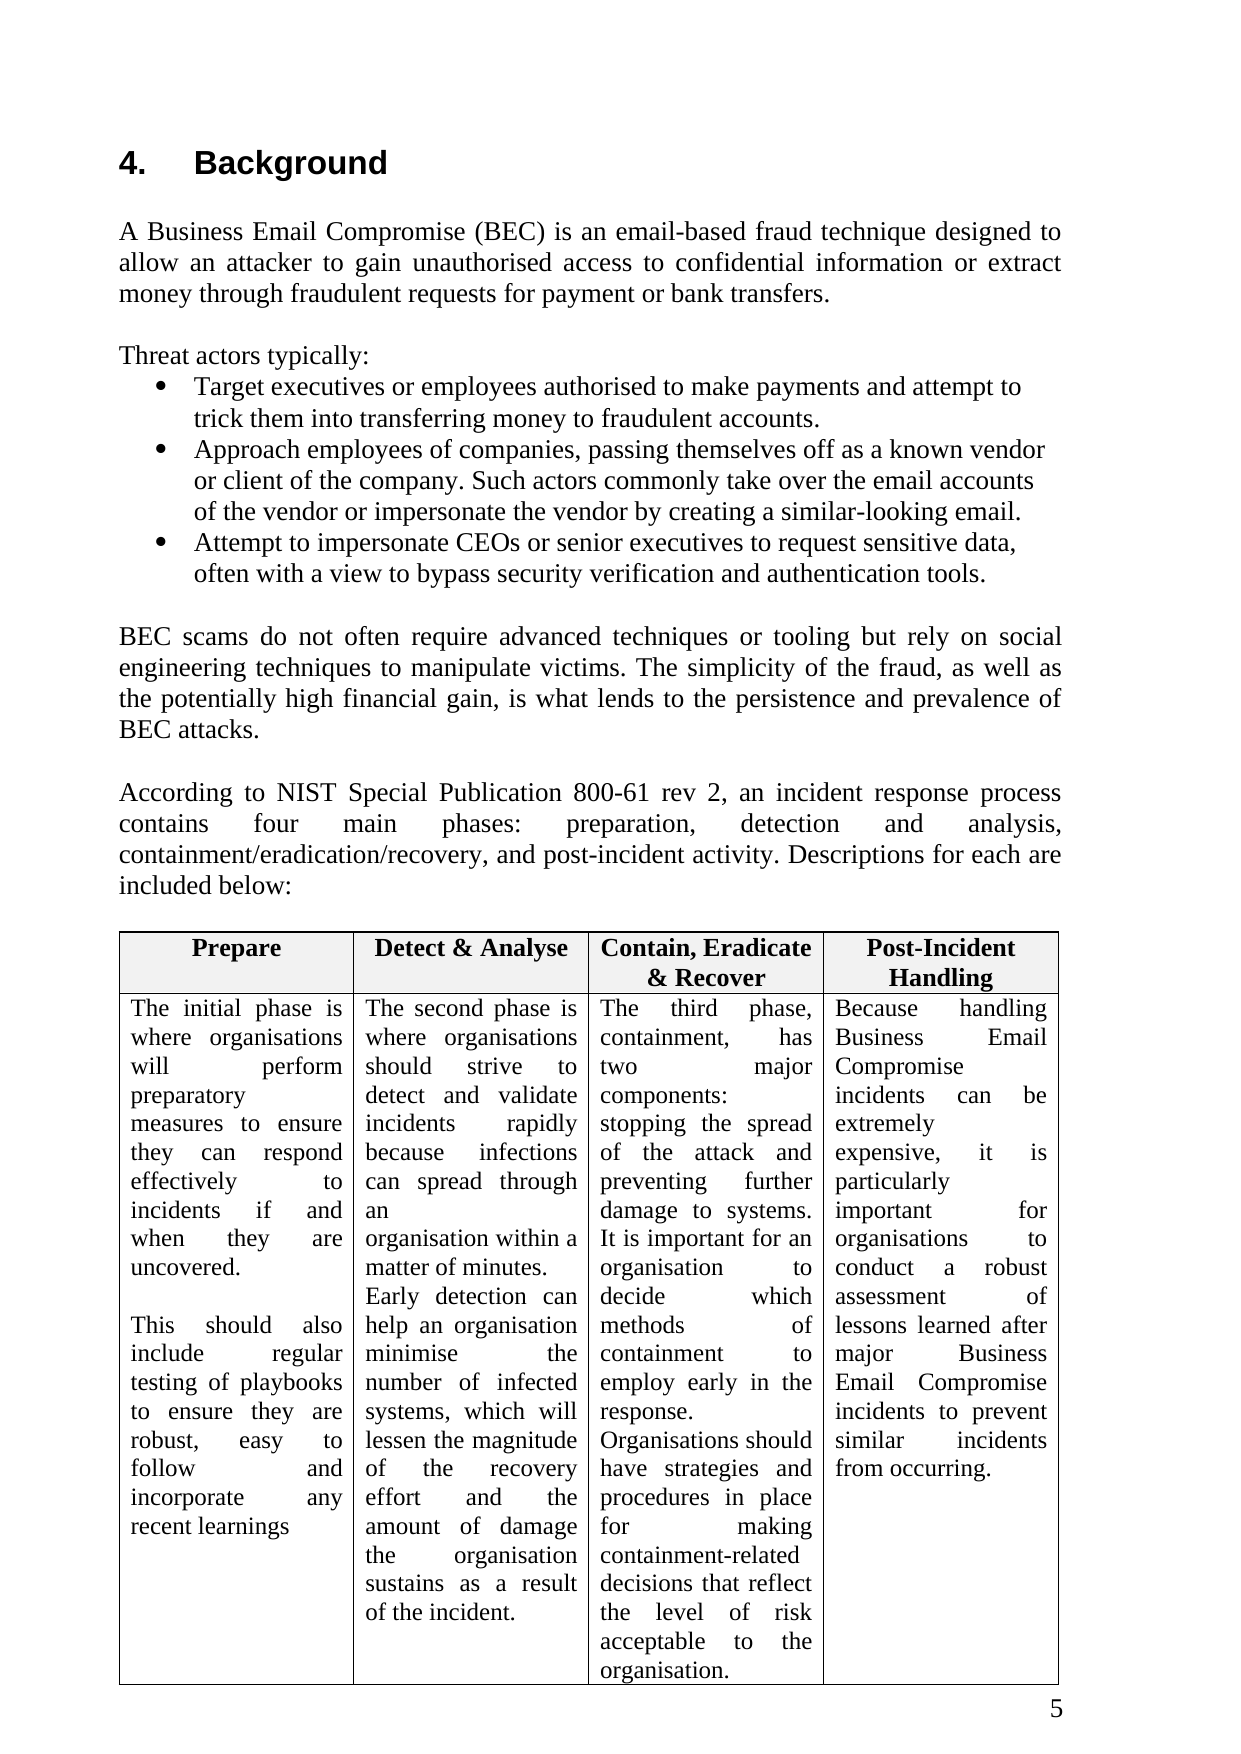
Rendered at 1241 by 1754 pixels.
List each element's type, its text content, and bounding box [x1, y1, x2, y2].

table_cell The second phase is where organisations should strive to detect and validate incidents rapidly because infections can spread through an organisation within a matter of minutes. Early detection can help an organisation minimise the number of infected systems, which will lessen the magnitude of the recovery effort and the amount of damage the organisation sustains as a result of the incident. [354, 994, 588, 1683]
table_header Post-Incident Handling [824, 933, 1058, 992]
table_header Contain, Eradicate & Recover [589, 933, 823, 992]
table_cell Because handling Business Email Compromise incidents can be extremely expensive, it is particularly important for organisations to conduct a robust assessment of lessons learned after major Business Email Compromise incidents to prevent similar incidents from occurring. [824, 994, 1058, 1683]
table_header Detect & Analyse [354, 933, 588, 992]
list Target executives or employees authorised to make payments and attempt to trick them into transferring money to fraudulent accounts. [156, 370, 1063, 433]
table_cell The initial phase is where organisations will perform preparatory measures to ensure they can respond effectively to incidents if and when they are uncovered. This should also include regular testing of playbooks to ensure they are robust, easy to follow and incorporate any recent learnings [120, 994, 353, 1683]
list Attempt to impersonate CEOs or senior executives to request sensitive data, often with a view to bypass security verification and authentication tools. [156, 526, 1063, 589]
text According to NIST Special Publication 800-61 rev 2, an incident response process contains four main phases: preparation, detection and analysis, containment/eradication/recovery, and post-incident activity. Descriptions for each are included below: [118, 776, 1063, 900]
table_header Prepare [120, 933, 353, 992]
list Approach employees of companies, passing themselves off as a known vendor or client of the company. Such actors commonly take over the email accounts of the vendor or impersonate the vendor by creating a similar-looking email. [156, 433, 1063, 526]
text BEC scams do not often require advanced techniques or tooling but rely on social engineering techniques to manipulate victims. The simplicity of the fraud, as well as the potentially high financial gain, is what lends to the persistence and prevalence of BEC attacks. [118, 620, 1063, 744]
table_cell The third phase, containment, has two major components: stopping the spread of the attack and preventing further damage to systems. It is important for an organisation to decide which methods of containment to employ early in the response. Organisations should have strategies and procedures in place for making containment-related decisions that reflect the level of risk acceptable to the organisation. [589, 994, 823, 1683]
text A Business Email Compromise (BEC) is an email-based fraud technique designed to allow an attacker to gain unauthorised access to confidential information or extract money through fraudulent requests for payment or bank transfers. [118, 215, 1063, 308]
subtitle Background [118, 143, 1063, 182]
text Threat actors typically: [118, 339, 1063, 370]
